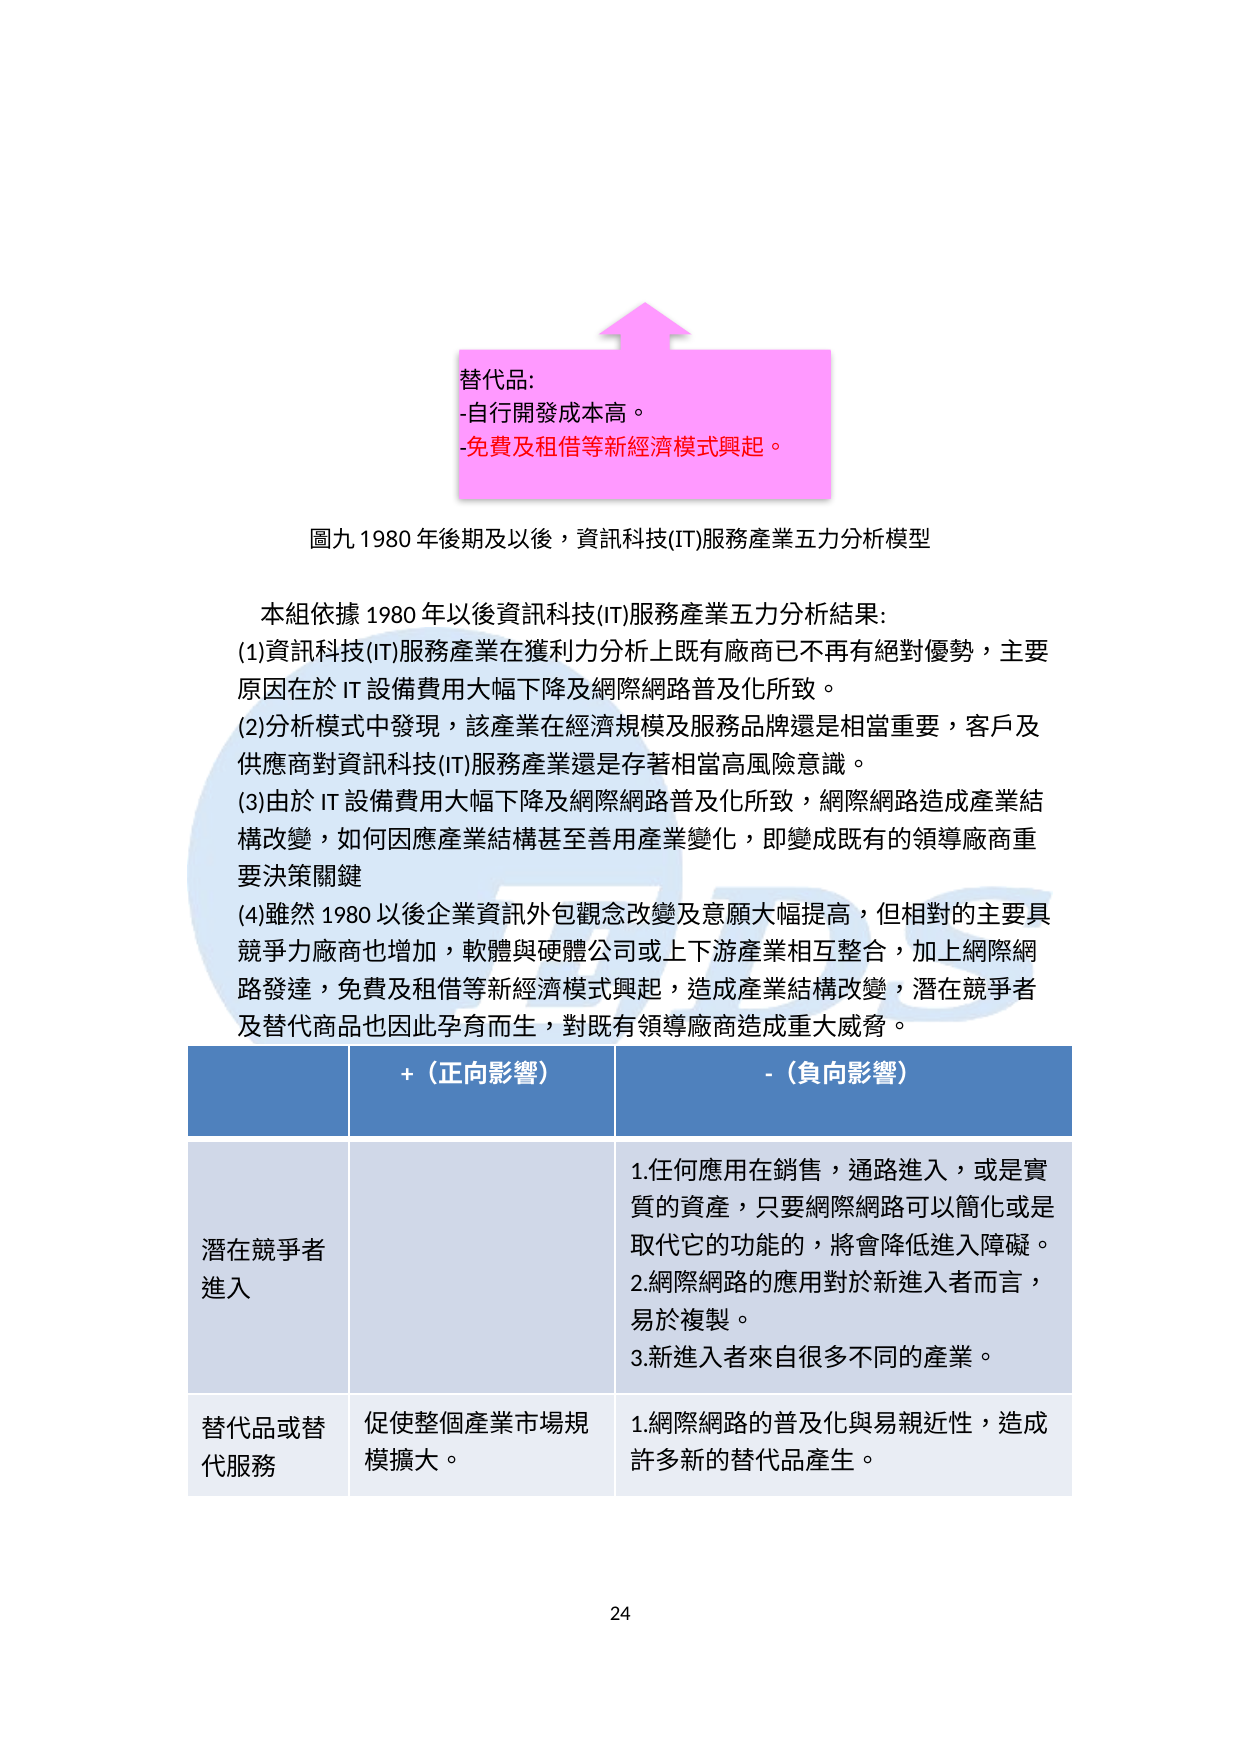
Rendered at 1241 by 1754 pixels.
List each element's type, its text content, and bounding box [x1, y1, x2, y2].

table_cell 促使整個產業市場規模擴大。 [350, 1395, 614, 1496]
table_cell 潛在競爭者進入 [188, 1142, 348, 1393]
table_cell 1.任何應用在銷售，通路進入，或是實質的資產，只要網際網路可以簡化或是取代它的功能的，將會降低進入障礙。 2.網際網路的應用對於新進入者而言，易於複製。 3.新進入者來自很多不同的產業。 [616, 1142, 1072, 1393]
list (1)資訊科技(IT)服務產業在獲利力分析上既有廠商已不再有絕對優勢，主要原因在於IT設備費用大幅下降及網際網路普及化所致。 [237, 631, 1053, 706]
table_header [188, 1046, 348, 1136]
table_header +（正向影響） [350, 1046, 614, 1136]
list (3)由於IT設備費用大幅下降及網際網路普及化所致，網際網路造成產業結構改變，如何因應產業結構甚至善用產業變化，即變成既有的領導廠商重要決策關鍵 [237, 781, 1053, 894]
table_cell 替代品或替代服務 [188, 1395, 348, 1496]
table_cell [350, 1142, 614, 1393]
list (2)分析模式中發現，該產業在經濟規模及服務品牌還是相當重要，客戶及供應商對資訊科技(IT)服務產業還是存著相當高風險意識。 [237, 706, 1053, 781]
table_header -（負向影響） [616, 1046, 1072, 1136]
text 圖九 1980年後期及以後，資訊科技(IT)服務產業五力分析模型 [187, 519, 1053, 556]
list (4)雖然1980以後企業資訊外包觀念改變及意願大幅提高，但相對的主要具競爭力廠商也增加，軟體與硬體公司或上下游產業相互整合，加上網際網路發達，免費及租借等新經濟模式興起，造成產業結構改變，潛在競爭者及替代商品也因此孕育而生，對既有領導廠商造成重大威脅。 [237, 894, 1053, 1044]
list 本組依據1980年以後資訊科技(IT)服務產業五力分析結果: [237, 594, 1053, 631]
table_cell 1.網際網路的普及化與易親近性，造成許多新的替代品產生。 [616, 1395, 1072, 1496]
